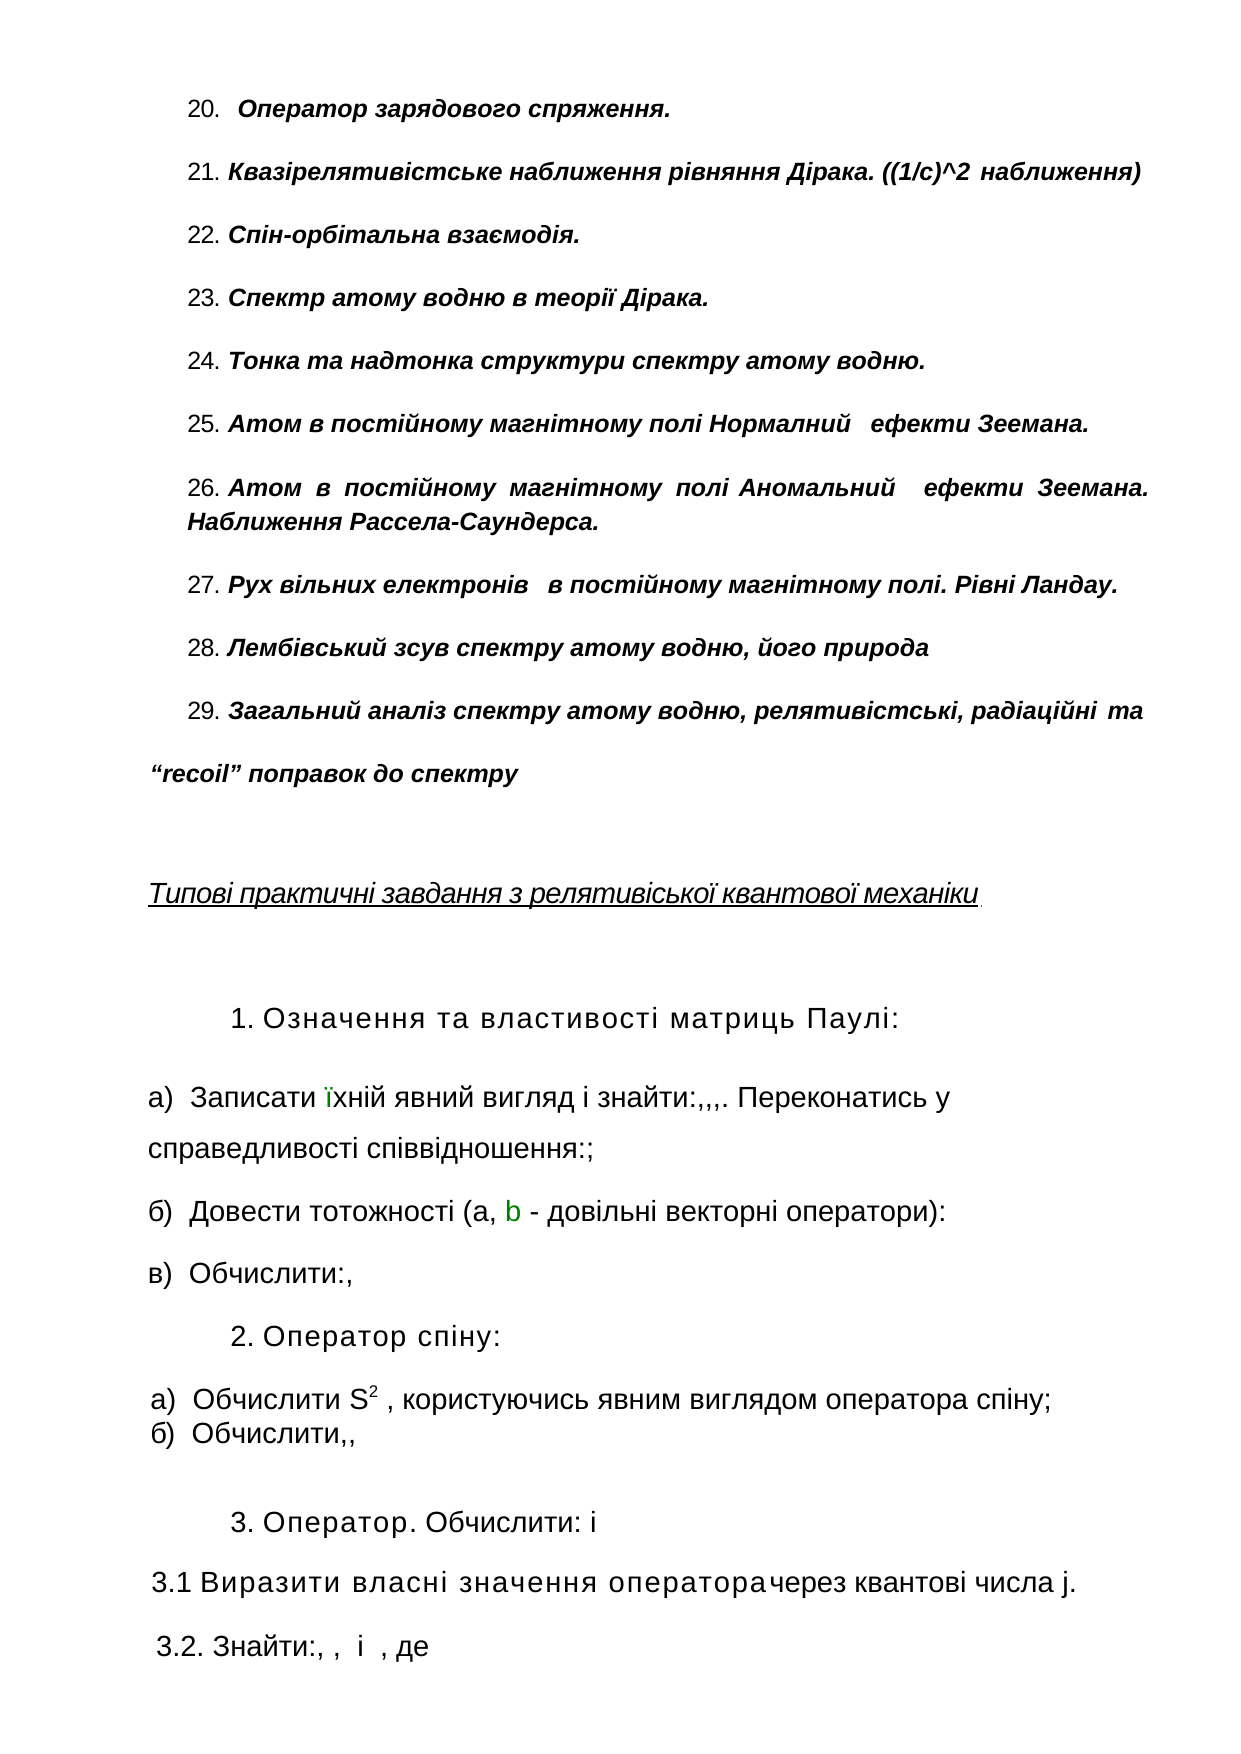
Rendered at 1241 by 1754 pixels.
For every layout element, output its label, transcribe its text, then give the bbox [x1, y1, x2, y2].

text “recoil” поправок до спектру [149, 754, 1152, 788]
text 1. Означення та властивості матриць Паулі: [230, 1001, 1152, 1034]
text б) Довести тотожності (a, b - довільні векторні оператори): [148, 1193, 1152, 1227]
text 29. Загальний аналіз спектру атому водню, релятивістські, радіаційні та [187, 691, 1152, 724]
text 3.2. Знайти:, , і , де [148, 1629, 1152, 1662]
text 20. Оператор зарядового спряження. [187, 88, 1152, 122]
text 24. Тонка та надтонка структури спектру атому водню. [187, 341, 1152, 375]
text а) Обчислити S2 , користуючись явним виглядом оператора спіну; [150, 1382, 1152, 1415]
text б) Обчислити,, [150, 1416, 1152, 1450]
text 27. Рух вільних електронів в постійному магнітному полі. Рівні Ландау. [187, 564, 1152, 598]
text 23. Спектр атому водню в теорії Дірака. [187, 278, 1152, 312]
text 25. Атом в постійному магнітному полі Нормалний ефекти Зеемана. [187, 404, 1152, 438]
text а) Записати їхній явний вигляд і знайти:,,,. Переконатись у справедливості співвідношення:; [148, 1063, 1152, 1164]
text 28. Лембівський зсув спектру атому водню, його природа [187, 627, 1152, 661]
text 2. Оператор спіну: [230, 1319, 1152, 1352]
text в) Обчислити:, [148, 1256, 1152, 1290]
text 26. Атом в постійному магнітному полі Аномальний ефекти Зеемана. Наближення Рассела-Саундерса. [187, 467, 1152, 535]
text 21. Квазірелятивістське наближення рівняння Дірака. ((1/с)^2 наближення) [187, 152, 1152, 186]
text Типові практичні завдання з релятивіської квантової механіки [148, 876, 1152, 910]
text 22. Спін-орбітальна взаємодія. [187, 215, 1152, 249]
text 3. Оператор. Обчислити: і 3.1 Виразити власні значення операторачерез квантові числа j. [151, 1479, 1152, 1599]
